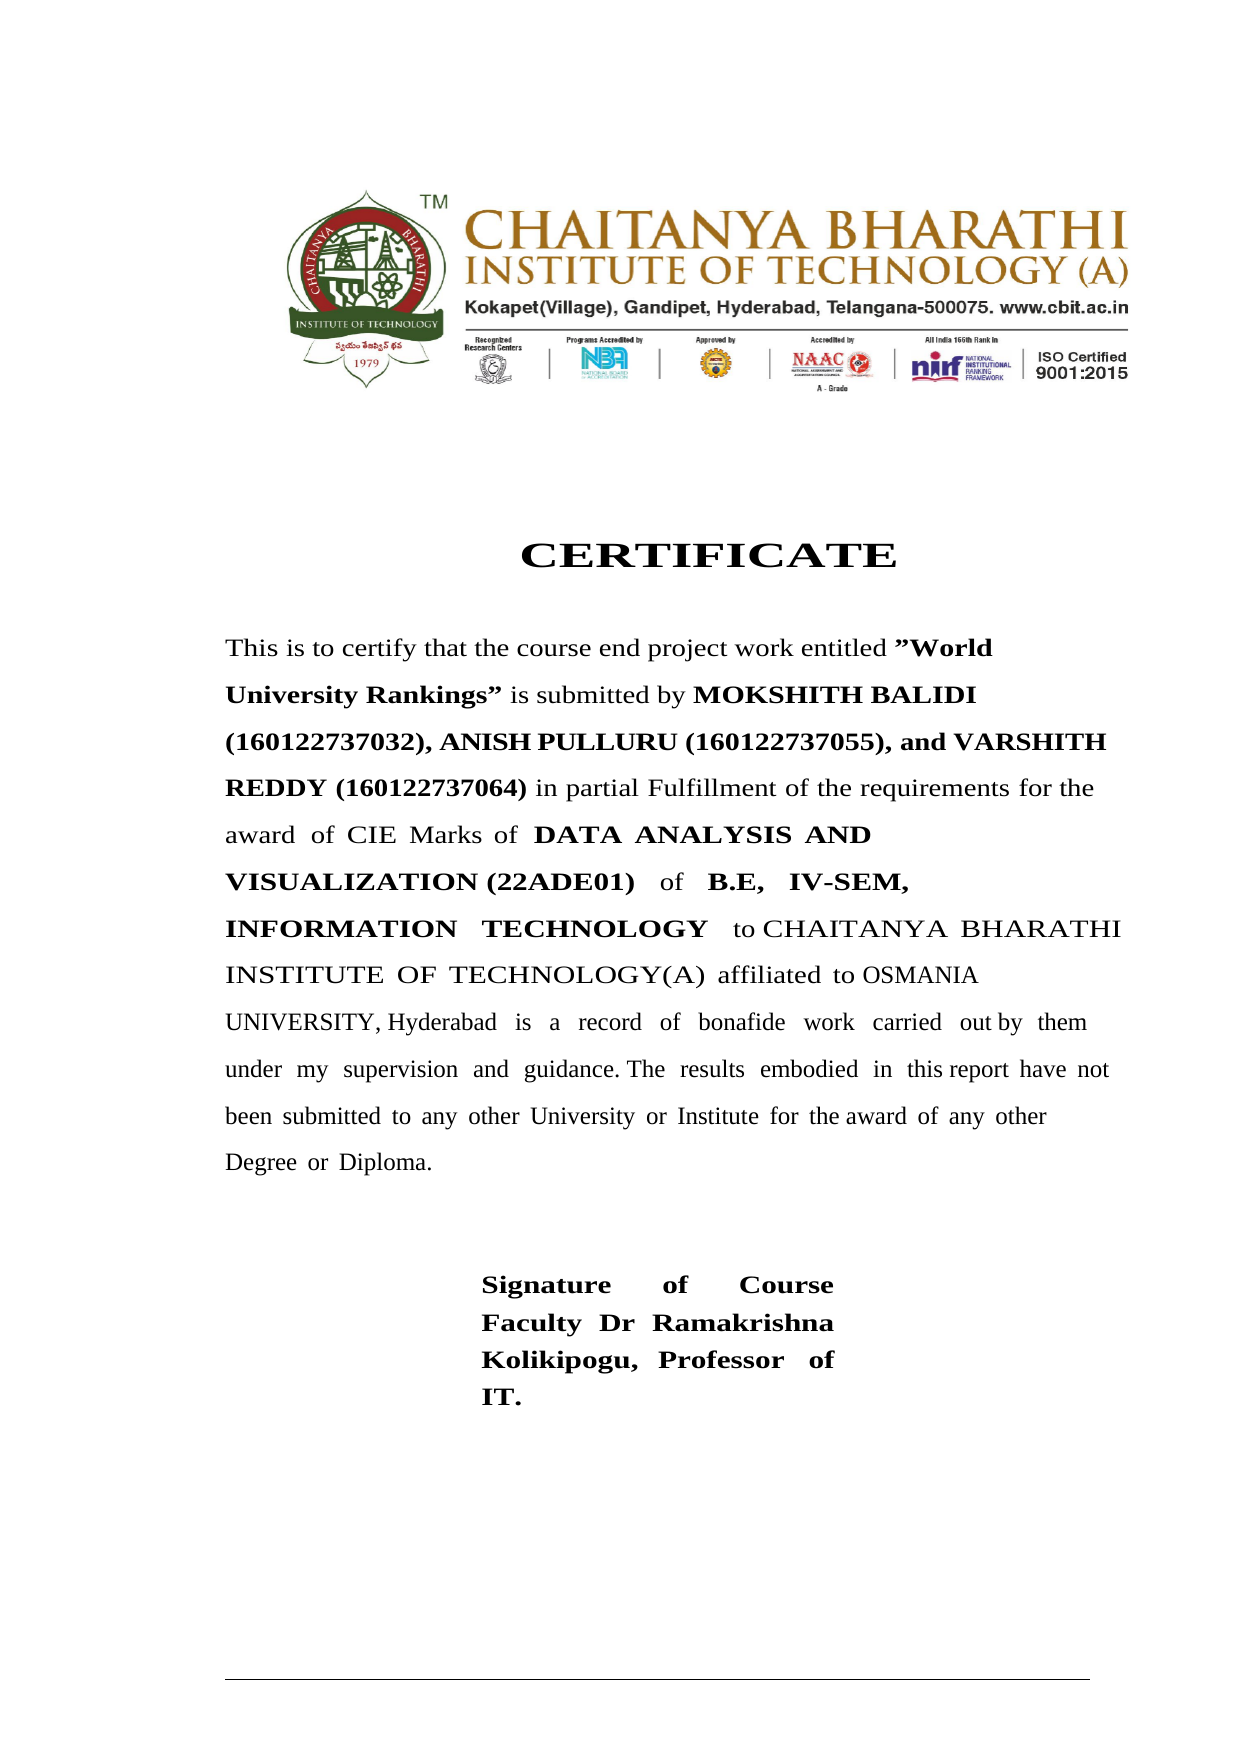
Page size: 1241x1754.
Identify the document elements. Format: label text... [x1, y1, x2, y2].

text Signature of Course Faculty Dr Ramakrishna Kolikipogu, Professor of IT. [481, 1271, 834, 1411]
text This is to certify that the course end project work entitled ”World University Rankings” is submitted by MOKSHITH BALIDI (160122737032), ANISH PULLURU (160122737055), and VARSHITH REDDY (160122737064) in partial Fulfillment of the requirements for the award of CIE Marks of DATA ANALYSIS AND VISUALIZATION (22ADE01) of B.E, IV-SEM, INFORMATION TECHNOLOGY to CHAITANYA BHARATHI INSTITUTE OF TECHNOLOGY(A) affiliated to OSMANIA UNIVERSITY, Hyderabad is a record of bonafide work carried out by them under my supervision and guidance. The results embodied in this report have not been submitted to any other University or Institute for the award of any other Degree or Diploma. [225, 633, 1127, 1176]
picture [233, 146, 1147, 437]
subtitle CERTIFICATE [519, 266, 1240, 576]
